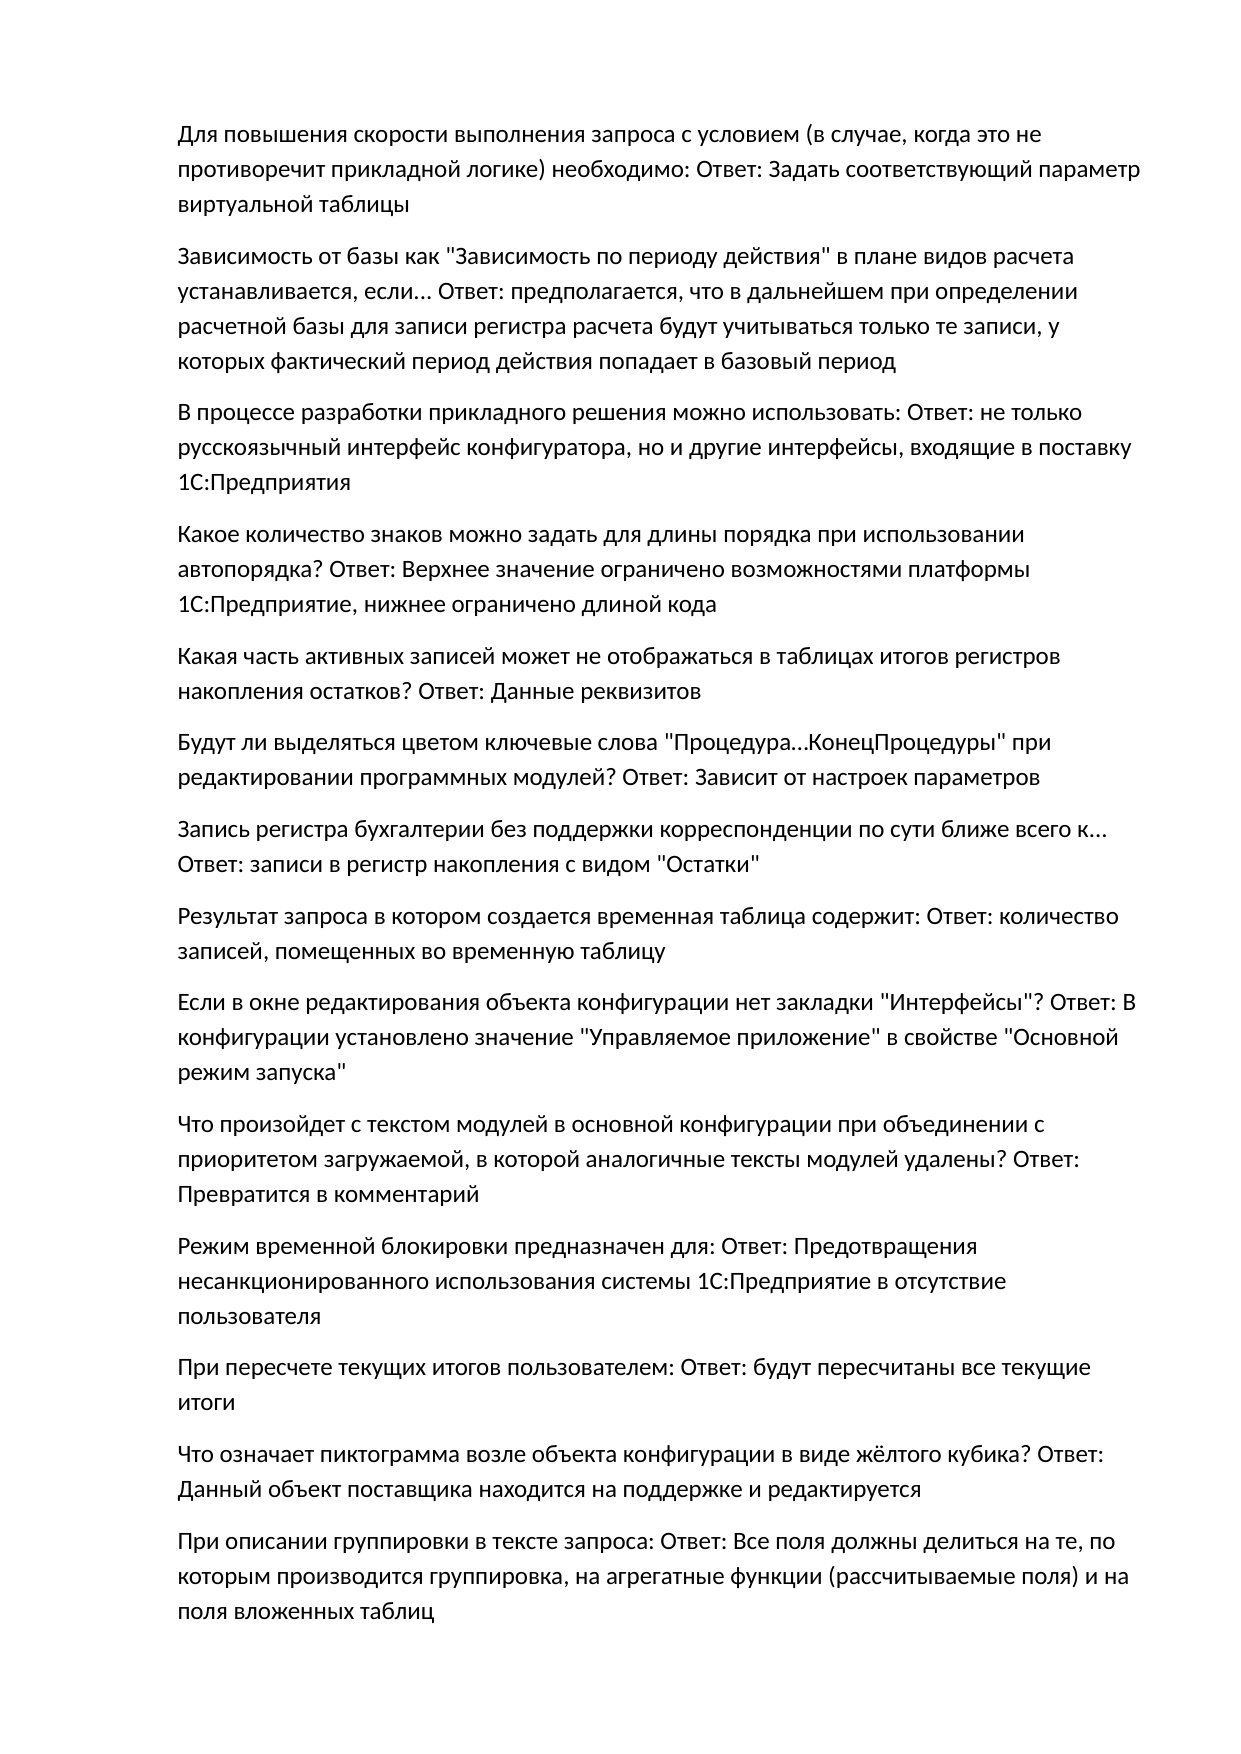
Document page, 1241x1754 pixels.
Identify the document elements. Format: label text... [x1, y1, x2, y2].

text При описании группировки в тексте запроса: Ответ: Все поля должны делиться на те, по которым производится группировка, на агрегатные функции (рассчитываемые поля) и на поля вложенных таблиц [177, 1525, 1152, 1625]
text Если в окне редактирования объекта конфигурации нет закладки "Интерфейсы"? Ответ: В конфигурации установлено значение "Управляемое приложение" в свойстве "Основной режим запуска" [177, 986, 1152, 1087]
text Режим временной блокировки предназначен для: Ответ: Предотвращения несанкционированного использования системы 1С:Предприятие в отсутствие пользователя [177, 1230, 1152, 1330]
text Какое количество знаков можно задать для длины порядка при использовании автопорядка? Ответ: Верхнее значение ограничено возможностями платформы 1С:Предприятие, нижнее ограничено длиной кода [177, 518, 1152, 619]
text Какая часть активных записей может не отображаться в таблицах итогов регистров накопления остатков? Ответ: Данные реквизитов [177, 640, 1152, 705]
text Запись регистра бухгалтерии без поддержки корреспонденции по сути ближе всего к... Ответ: записи в регистр накопления с видом "Остатки" [177, 813, 1152, 879]
text Что произойдет с текстом модулей в основной конфигурации при объединении с приоритетом загружаемой, в которой аналогичные тексты модулей удалены? Ответ: Превратится в комментарий [177, 1108, 1152, 1209]
text В процессе разработки прикладного решения можно использовать: Ответ: не только русскоязычный интерфейс конфигуратора, но и другие интерфейсы, входящие в поставку 1С:Предприятия [177, 396, 1152, 497]
text Для повышения скорости выполнения запроса с условием (в случае, когда это не противоречит прикладной логике) необходимо: Ответ: Задать соответствующий параметр виртуальной таблицы [177, 118, 1152, 219]
text Результат запроса в котором создается временная таблица содержит: Ответ: количество записей, помещенных во временную таблицу [177, 900, 1152, 965]
text При пересчете текущих итогов пользователем: Ответ: будут пересчитаны все текущие итоги [177, 1351, 1152, 1417]
text Будут ли выделяться цветом ключевые слова "Процедура…КонецПроцедуры" при редактировании программных модулей? Ответ: Зависит от настроек параметров [177, 726, 1152, 792]
text Что означает пиктограмма возле объекта конфигурации в виде жёлтого кубика? Ответ: Данный объект поставщика находится на поддержке и редактируется [177, 1438, 1152, 1504]
text Зависимость от базы как "Зависимость по периоду действия" в плане видов расчета устанавливается, если... Ответ: предполагается, что в дальнейшем при определении расчетной базы для записи регистра расчета будут учитываться только те записи, у которых фактический период действия попадает в базовый период [177, 240, 1152, 375]
